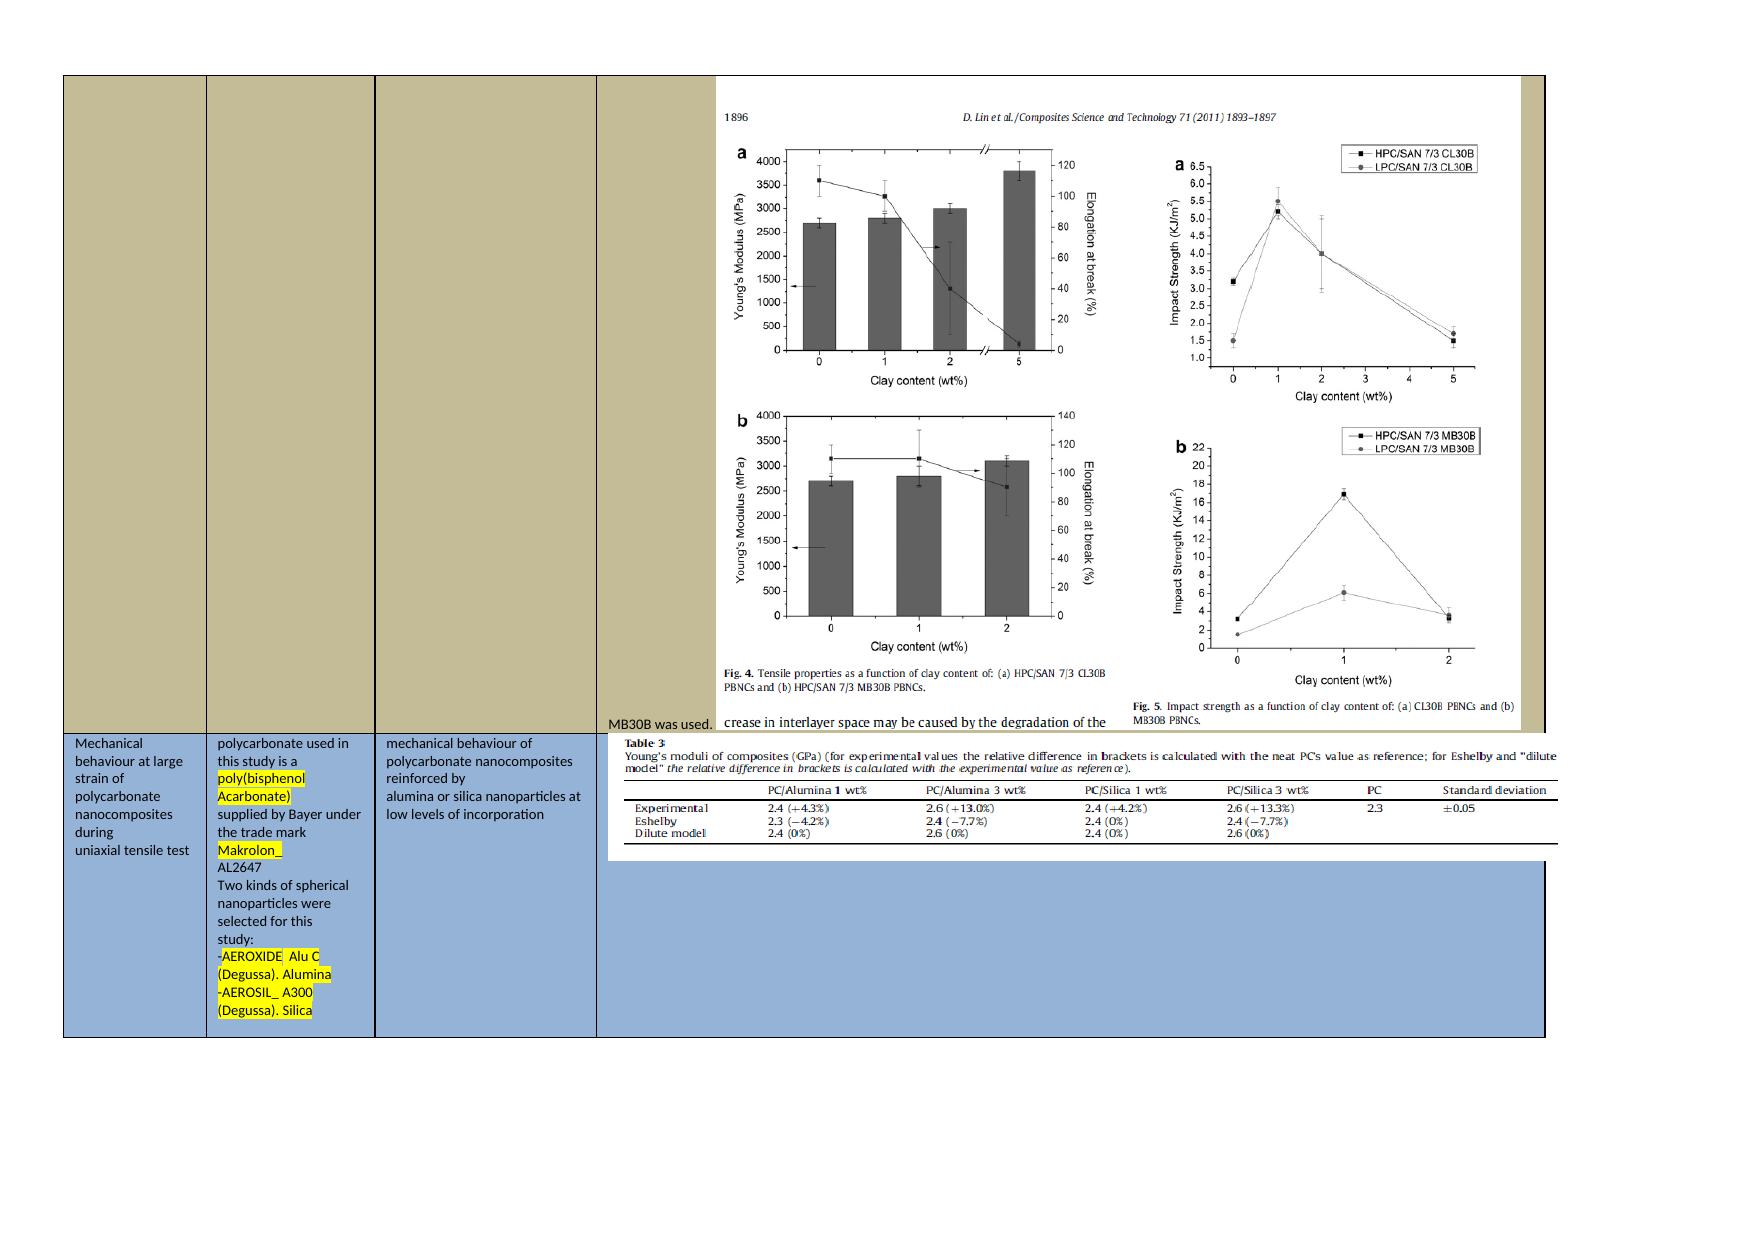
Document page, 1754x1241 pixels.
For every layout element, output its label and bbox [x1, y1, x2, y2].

table_cell [376, 734, 596, 1037]
table_cell [376, 76, 596, 733]
table_cell [597, 734, 1544, 1037]
table_cell [597, 76, 1544, 733]
table_cell [64, 734, 206, 1037]
table_cell [64, 76, 206, 733]
table_cell [207, 734, 374, 1037]
picture [716, 76, 1521, 730]
table_cell [207, 76, 374, 733]
picture [608, 733, 1574, 861]
